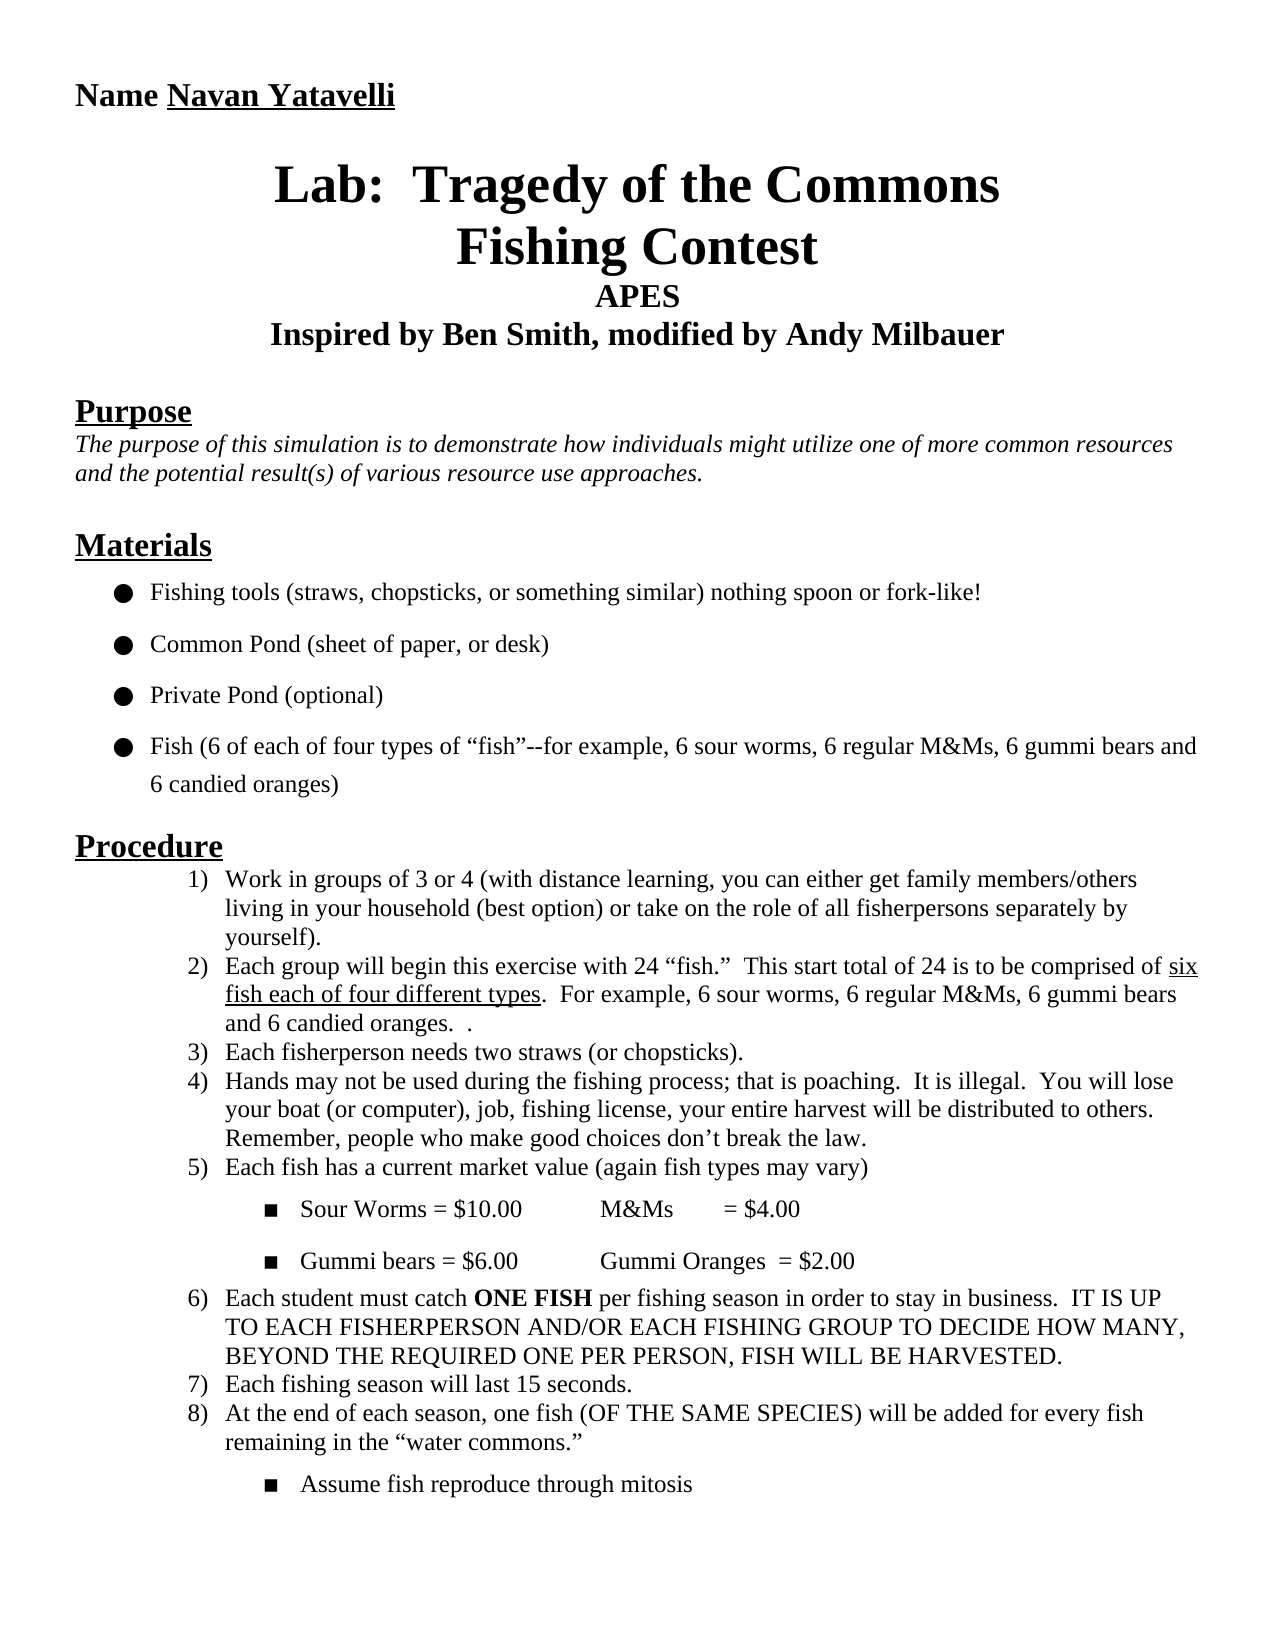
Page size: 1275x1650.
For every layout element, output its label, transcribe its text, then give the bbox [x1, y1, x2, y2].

list Each fishing season will last 15 seconds. [187, 1369, 1200, 1398]
text Lab: Tragedy of the Commons [75, 152, 1200, 214]
list Hands may not be used during the fishing process; that is poaching. It is illegal. You will lose your boat (or computer), job, fishing license, your entire harvest will be distributed to others. Remember, people who make good choices don’t break the law. [187, 1066, 1200, 1152]
list Fish (6 of each of four types of “fish”--for example, 6 sour worms, 6 regular M&Ms, 6 gummi bears and 6 candied oranges) [112, 717, 1200, 797]
text Procedure [75, 826, 1200, 864]
text Materials [75, 525, 1200, 564]
list Each fish has a current market value (again fish types may vary) [187, 1152, 1200, 1181]
text Purpose [75, 391, 1200, 429]
list Fishing tools (straws, chopsticks, or something similar) nothing spoon or fork-like! [112, 564, 1200, 615]
list Work in groups of 3 or 4 (with distance learning, you can either get family members/others living in your household (best option) or take on the role of all fisherpersons separately by yourself). [187, 864, 1200, 951]
list Gummi bears = $6.00 Gummi Oranges = $2.00 [262, 1232, 1200, 1283]
list Private Pond (optional) [112, 666, 1200, 717]
text The purpose of this simulation is to demonstrate how individuals might utilize one of more common resources and the potential result(s) of various resource use approaches. [75, 429, 1200, 487]
text APES [75, 276, 1200, 314]
list At the end of each season, one fish (OF THE SAME SPECIES) will be added for every fish remaining in the “water commons.” [187, 1398, 1200, 1456]
list Common Pond (sheet of paper, or desk) [112, 615, 1200, 666]
text Inspired by Ben Smith, modified by Andy Milbauer [75, 314, 1200, 353]
list Each student must catch ONE FISH per fishing season in order to stay in business. IT IS UP TO EACH FISHERPERSON AND/OR EACH FISHING GROUP TO DECIDE HOW MANY, BEYOND THE REQUIRED ONE PER PERSON, FISH WILL BE HARVESTED. [187, 1283, 1200, 1369]
text Name Navan Yatavelli [75, 75, 1200, 113]
list Assume fish reproduce through mitosis [262, 1456, 1200, 1507]
text Fishing Contest [75, 214, 1200, 276]
list Each group will begin this exercise with 24 “fish.” This start total of 24 is to be comprised of six fish each of four different types. For example, 6 sour worms, 6 regular M&Ms, 6 gummi bears and 6 candied oranges. . [187, 951, 1200, 1037]
list Each fisherperson needs two straws (or chopsticks). [187, 1037, 1200, 1066]
list Sour Worms = $10.00 M&Ms = $4.00 [262, 1181, 1200, 1232]
